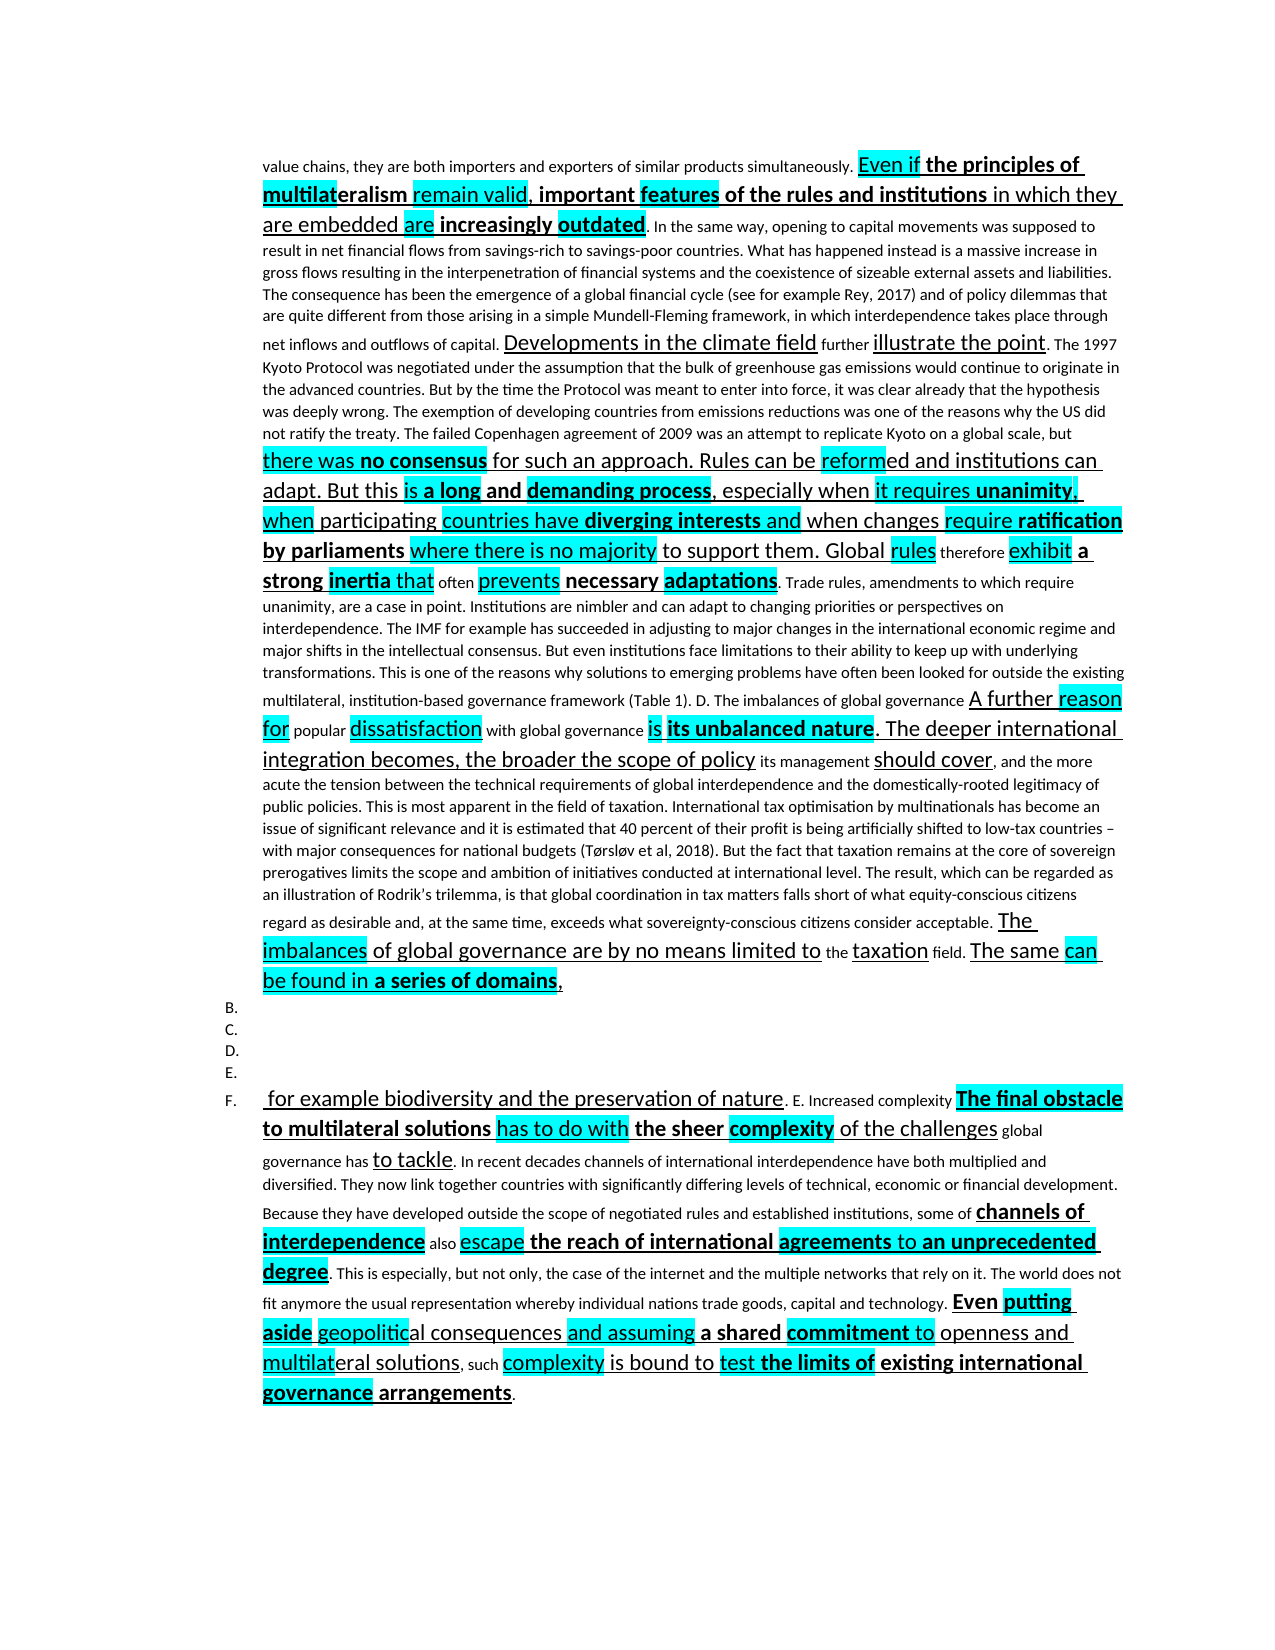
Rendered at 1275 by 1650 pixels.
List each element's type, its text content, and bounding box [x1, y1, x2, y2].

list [225, 150, 1125, 995]
list for example biodiversity and the preservation of nature. E. Increased complexity The final obstacle to multilateral solutions has to do with the sheer complexity of the challenges global governance has to tackle. In recent decades channels of international interdependence have both multiplied and diversified. They now link together countries with significantly differing levels of technical, economic or financial development. Because they have developed outside the scope of negotiated rules and established institutions, some of channels of interdependence also escape the reach of international agreements to an unprecedented degree. This is especially, but not only, the case of the internet and the multiple networks that rely on it. The world does not fit anymore the usual representation whereby individual nations trade goods, capital and technology. Even putting aside geopolitical consequences and assuming a shared commitment to openness and multilateral solutions, such complexity is bound to test the limits of existing international governance arrangements. [225, 1084, 1125, 1406]
